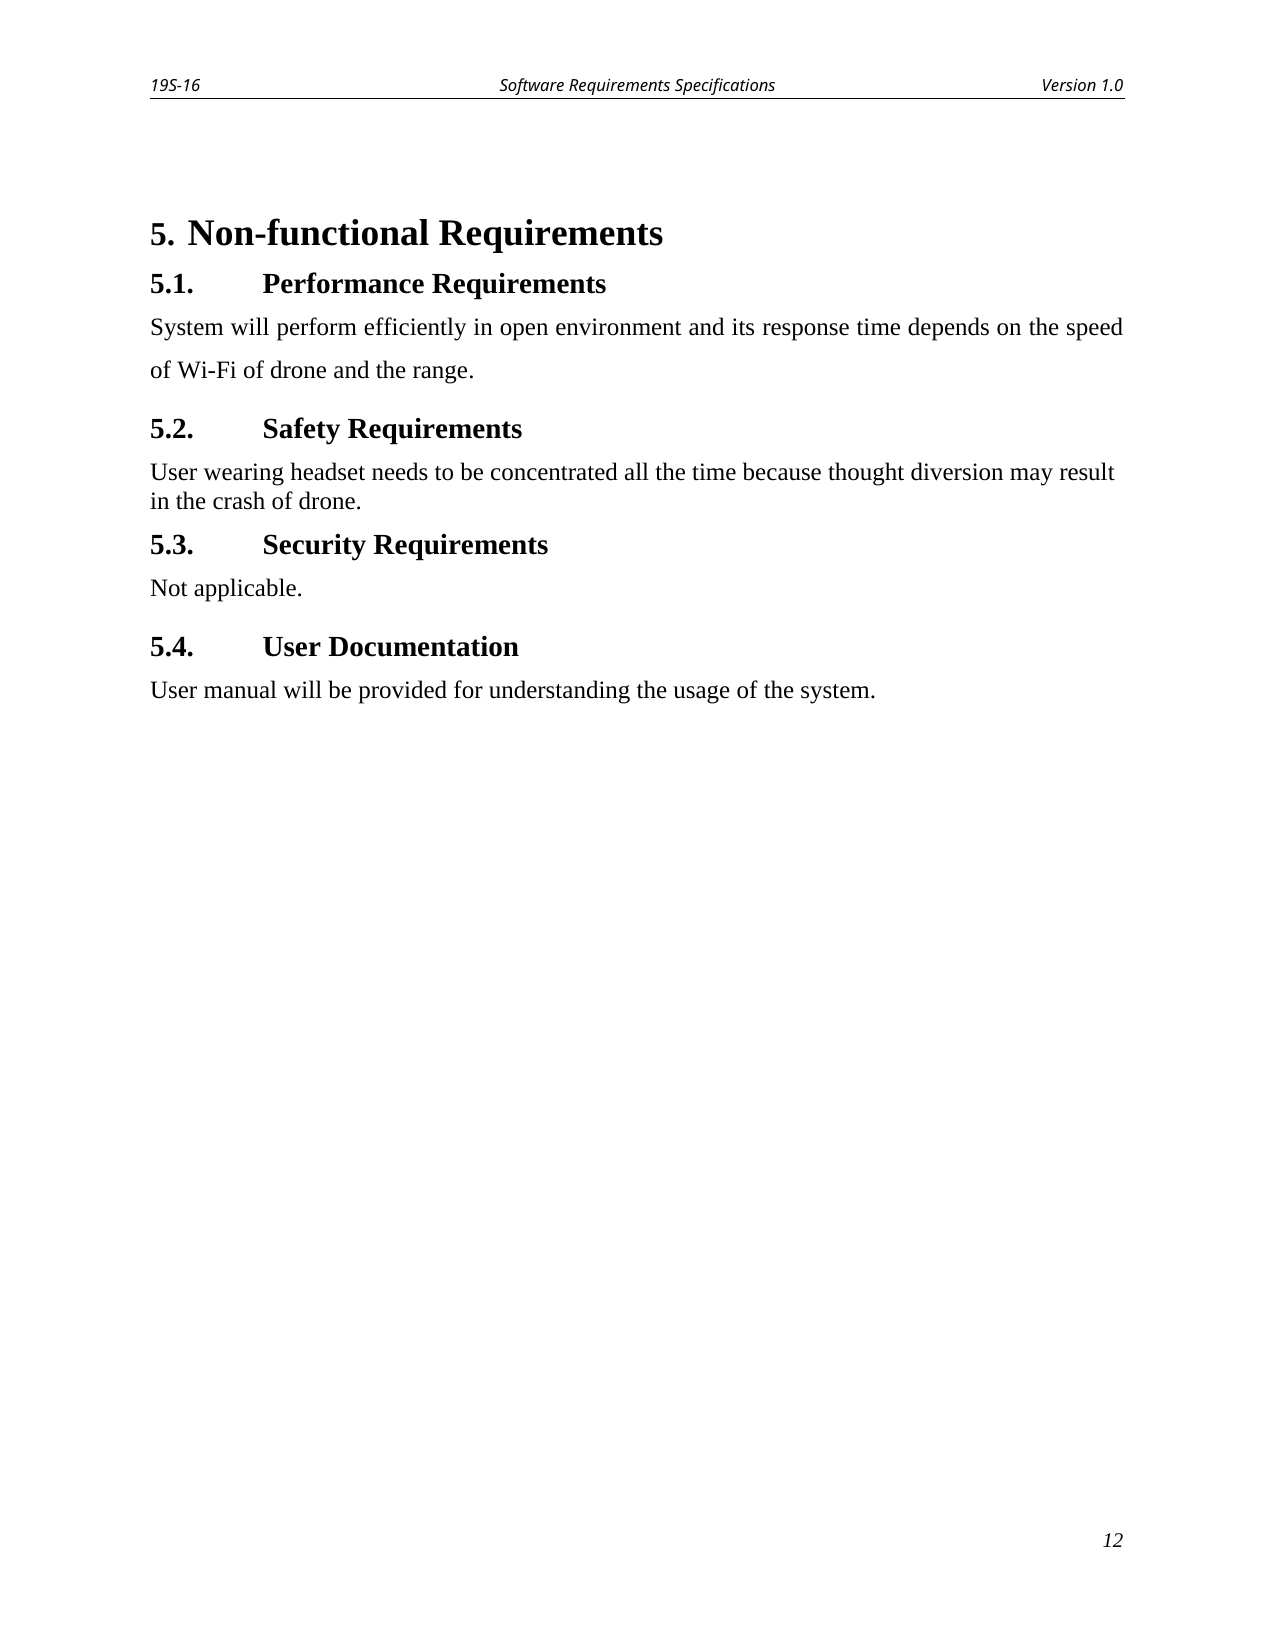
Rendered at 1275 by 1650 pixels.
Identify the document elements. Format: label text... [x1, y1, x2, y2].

list Non-functional Requirements [150, 211, 1125, 254]
list Security Requirements [150, 527, 1125, 561]
text User wearing headset needs to be concentrated all the time because thought diversion may result in the crash of drone. [150, 457, 1125, 514]
list User Documentation [150, 629, 1125, 662]
list Performance Requirements [150, 266, 1125, 300]
text Not applicable. [150, 573, 1125, 602]
list Safety Requirements [150, 411, 1125, 444]
text User manual will be provided for understanding the usage of the system. [150, 675, 1125, 703]
text System will perform efficiently in open environment and its response time depends on the speed of Wi-Fi of drone and the range. [150, 312, 1125, 384]
